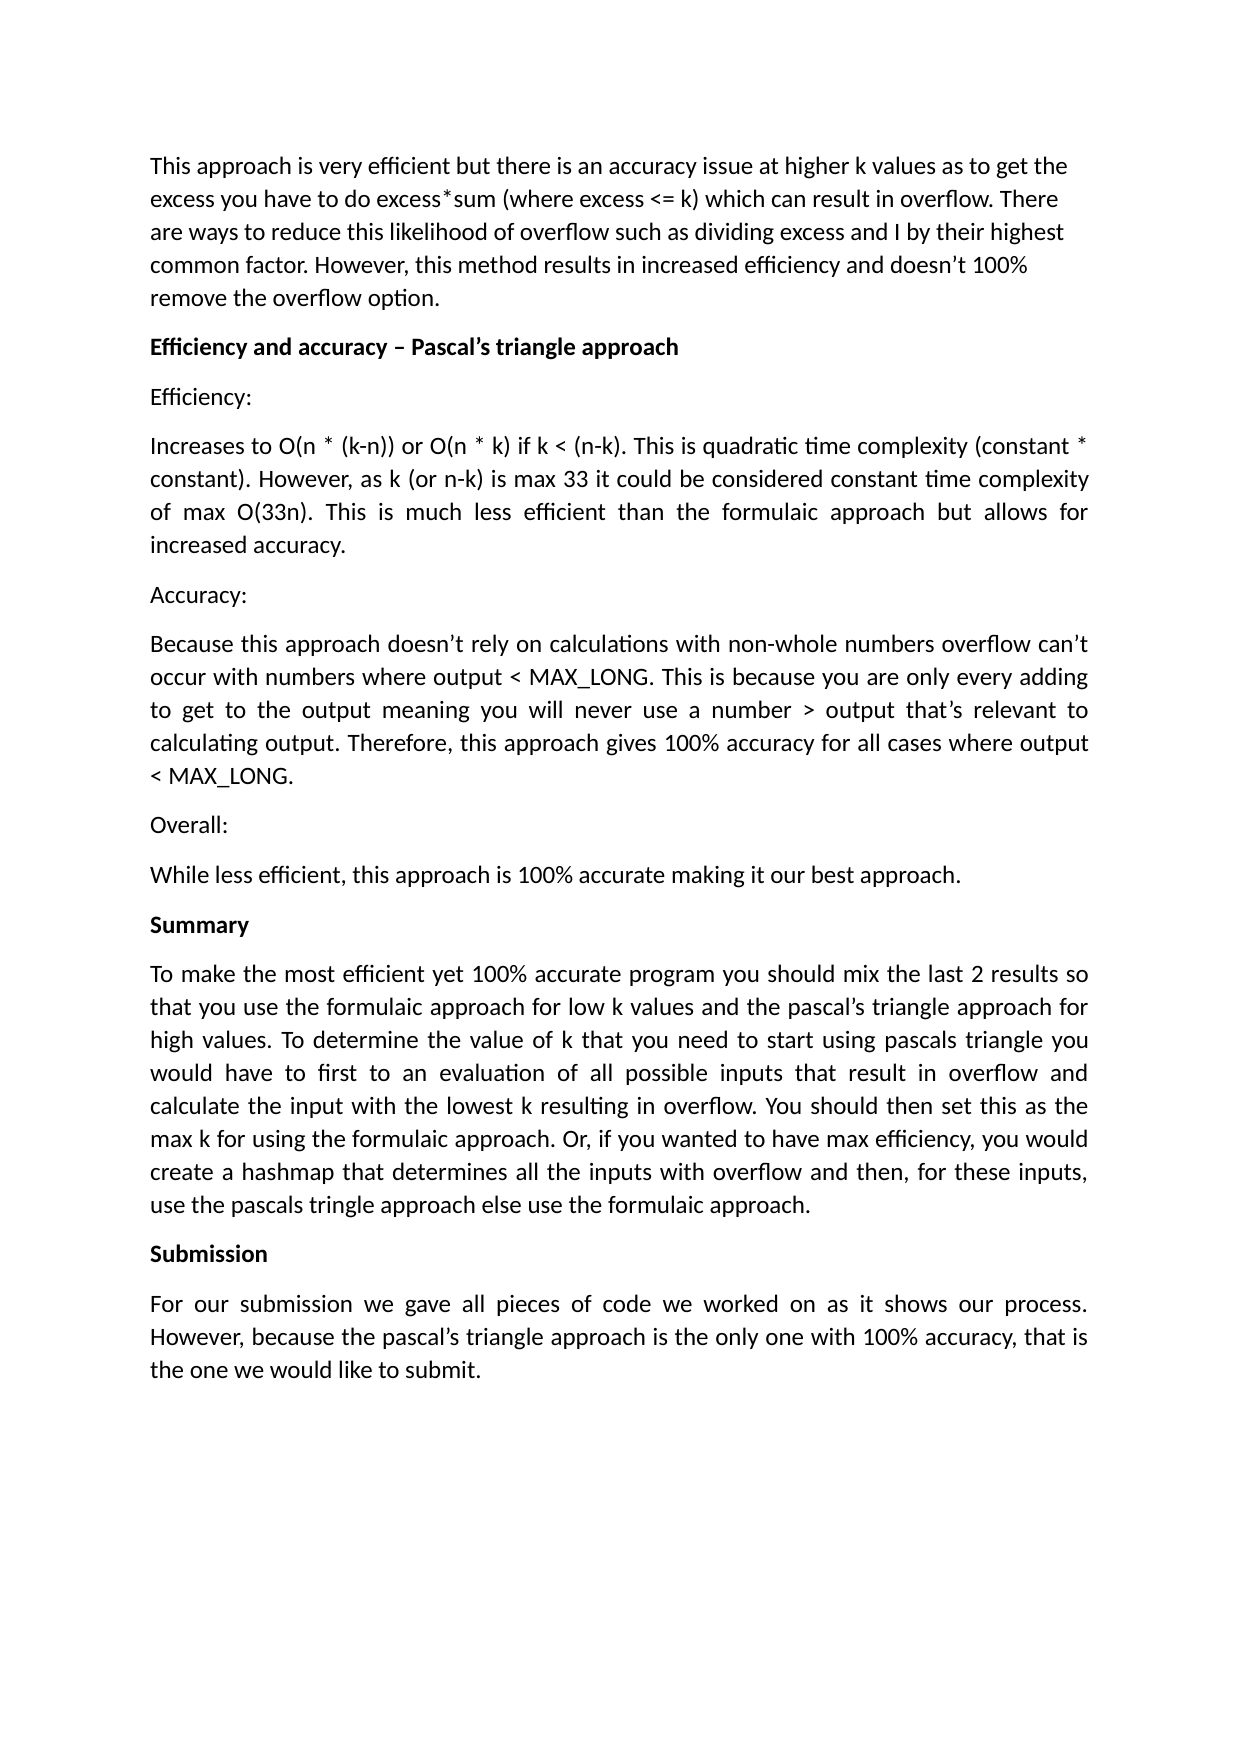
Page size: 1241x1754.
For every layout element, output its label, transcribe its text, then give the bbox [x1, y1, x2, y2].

text Overall: [150, 809, 1090, 840]
text This approach is very efficient but there is an accuracy issue at higher k values as to get the excess you have to do excess*sum (where excess <= k) which can result in overflow. There are ways to reduce this likelihood of overflow such as dividing excess and I by their highest common factor. However, this method results in increased efficiency and doesn’t 100% remove the overflow option. [150, 150, 1090, 312]
text Because this approach doesn’t rely on calculations with non-whole numbers overflow can’t occur with numbers where output < MAX_LONG. This is because you are only every adding to get to the output meaning you will never use a number > output that’s relevant to calculating output. Therefore, this approach gives 100% accuracy for all cases where output < MAX_LONG. [150, 628, 1090, 791]
text Submission [150, 1238, 1090, 1269]
text Increases to O(n * (k-n)) or O(n * k) if k < (n-k). This is quadratic time complexity (constant * constant). However, as k (or n-k) is max 33 it could be considered constant time complexity of max O(33n). This is much less efficient than the formulaic approach but allows for increased accuracy. [150, 430, 1090, 560]
text Efficiency and accuracy – Pascal’s triangle approach [150, 331, 1090, 362]
text Accuracy: [150, 579, 1090, 609]
text For our submission we gave all pieces of code we worked on as it shows our process. However, because the pascal’s triangle approach is the only one with 100% accuracy, that is the one we would like to submit. [150, 1288, 1090, 1384]
text While less efficient, this approach is 100% accurate making it our best approach. [150, 859, 1090, 890]
text Summary [150, 909, 1090, 939]
text To make the most efficient yet 100% accurate program you should mix the last 2 results so that you use the formulaic approach for low k values and the pascal’s triangle approach for high values. To determine the value of k that you need to start using pascals triangle you would have to first to an evaluation of all possible inputs that result in overflow and calculate the input with the lowest k resulting in overflow. You should then set this as the max k for using the formulaic approach. Or, if you wanted to have max efficiency, you would create a hashmap that determines all the inputs with overflow and then, for these inputs, use the pascals tringle approach else use the formulaic approach. [150, 958, 1090, 1219]
text Efficiency: [150, 381, 1090, 411]
